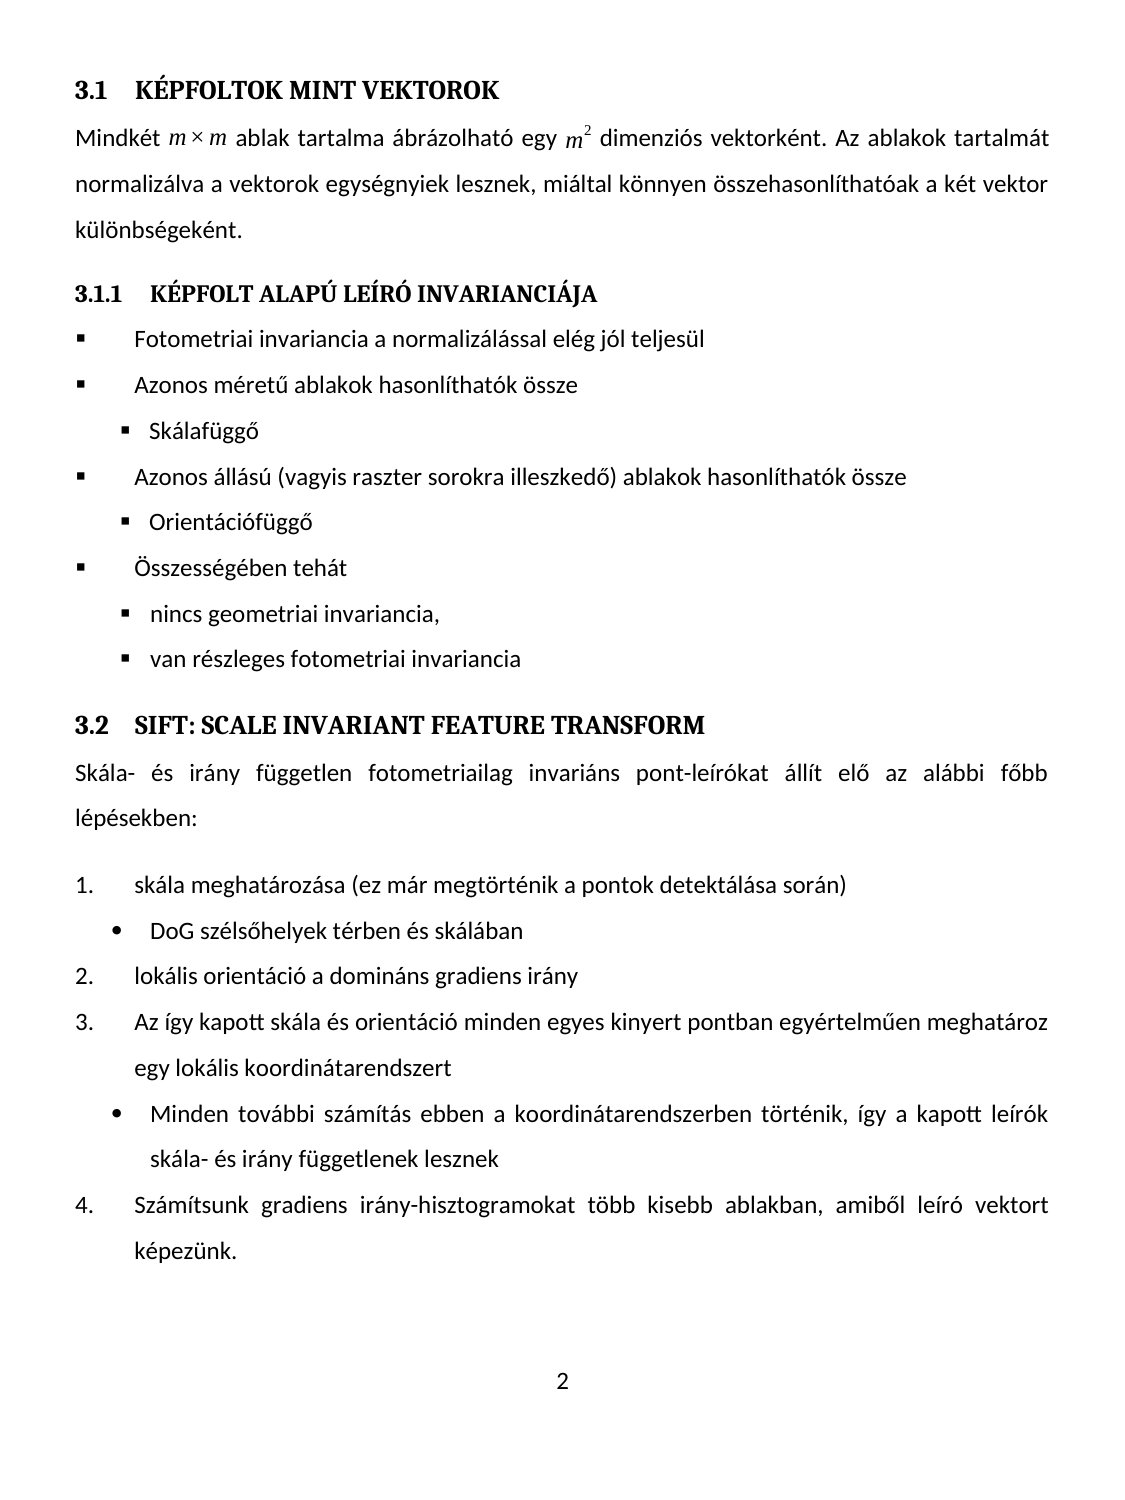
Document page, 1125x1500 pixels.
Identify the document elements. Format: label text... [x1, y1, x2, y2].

list Skálafüggő [119, 415, 1050, 445]
list van részleges fotometriai invariancia [119, 643, 1050, 674]
list skála meghatározása (ez már megtörténik a pontok detektálása során) [75, 869, 1050, 899]
subtitle Képfolt alapú leíró invarianciája [75, 280, 1050, 309]
list Minden további számítás ebben a koordinátarendszerben történik, így a kapott leírók skála- és irány függetlenek lesznek [112, 1098, 1050, 1174]
list Az így kapott skála és orientáció minden egyes kinyert pontban egyértelműen meghatároz egy lokális koordinátarendszert [75, 1006, 1050, 1082]
subtitle Képfoltok mint vektorok [75, 75, 1050, 106]
text Mindkét ablak tartalma ábrázolható egy dimenziós vektorként. Az ablakok tartalmát normalizálva a vektorok egységnyiek lesznek, miáltal könnyen összehasonlíthatóak a két vektor különbségeként. [75, 122, 1050, 244]
text Skála- és irány független fotometriailag invariáns pont-leírókat állít elő az alábbi főbb lépésekben: [75, 757, 1050, 833]
list nincs geometriai invariancia, [119, 598, 1050, 628]
list Orientációfüggő [119, 506, 1050, 537]
list Összességében tehát [75, 552, 1050, 583]
subtitle SIFT: SCALE INVARIANT FEATURE TRANSFORM [75, 710, 1050, 741]
list Fotometriai invariancia a normalizálással elég jól teljesül [75, 323, 1050, 354]
list Azonos állású (vagyis raszter sorokra illeszkedő) ablakok hasonlíthatók össze [75, 461, 1050, 491]
list lokális orientáció a domináns gradiens irány [75, 961, 1050, 991]
list Számítsunk gradiens irány-hisztogramokat több kisebb ablakban, amiből leíró vektort képezünk. [75, 1189, 1050, 1265]
list Azonos méretű ablakok hasonlíthatók össze [75, 369, 1050, 400]
list DoG szélsőhelyek térben és skálában [112, 915, 1050, 945]
